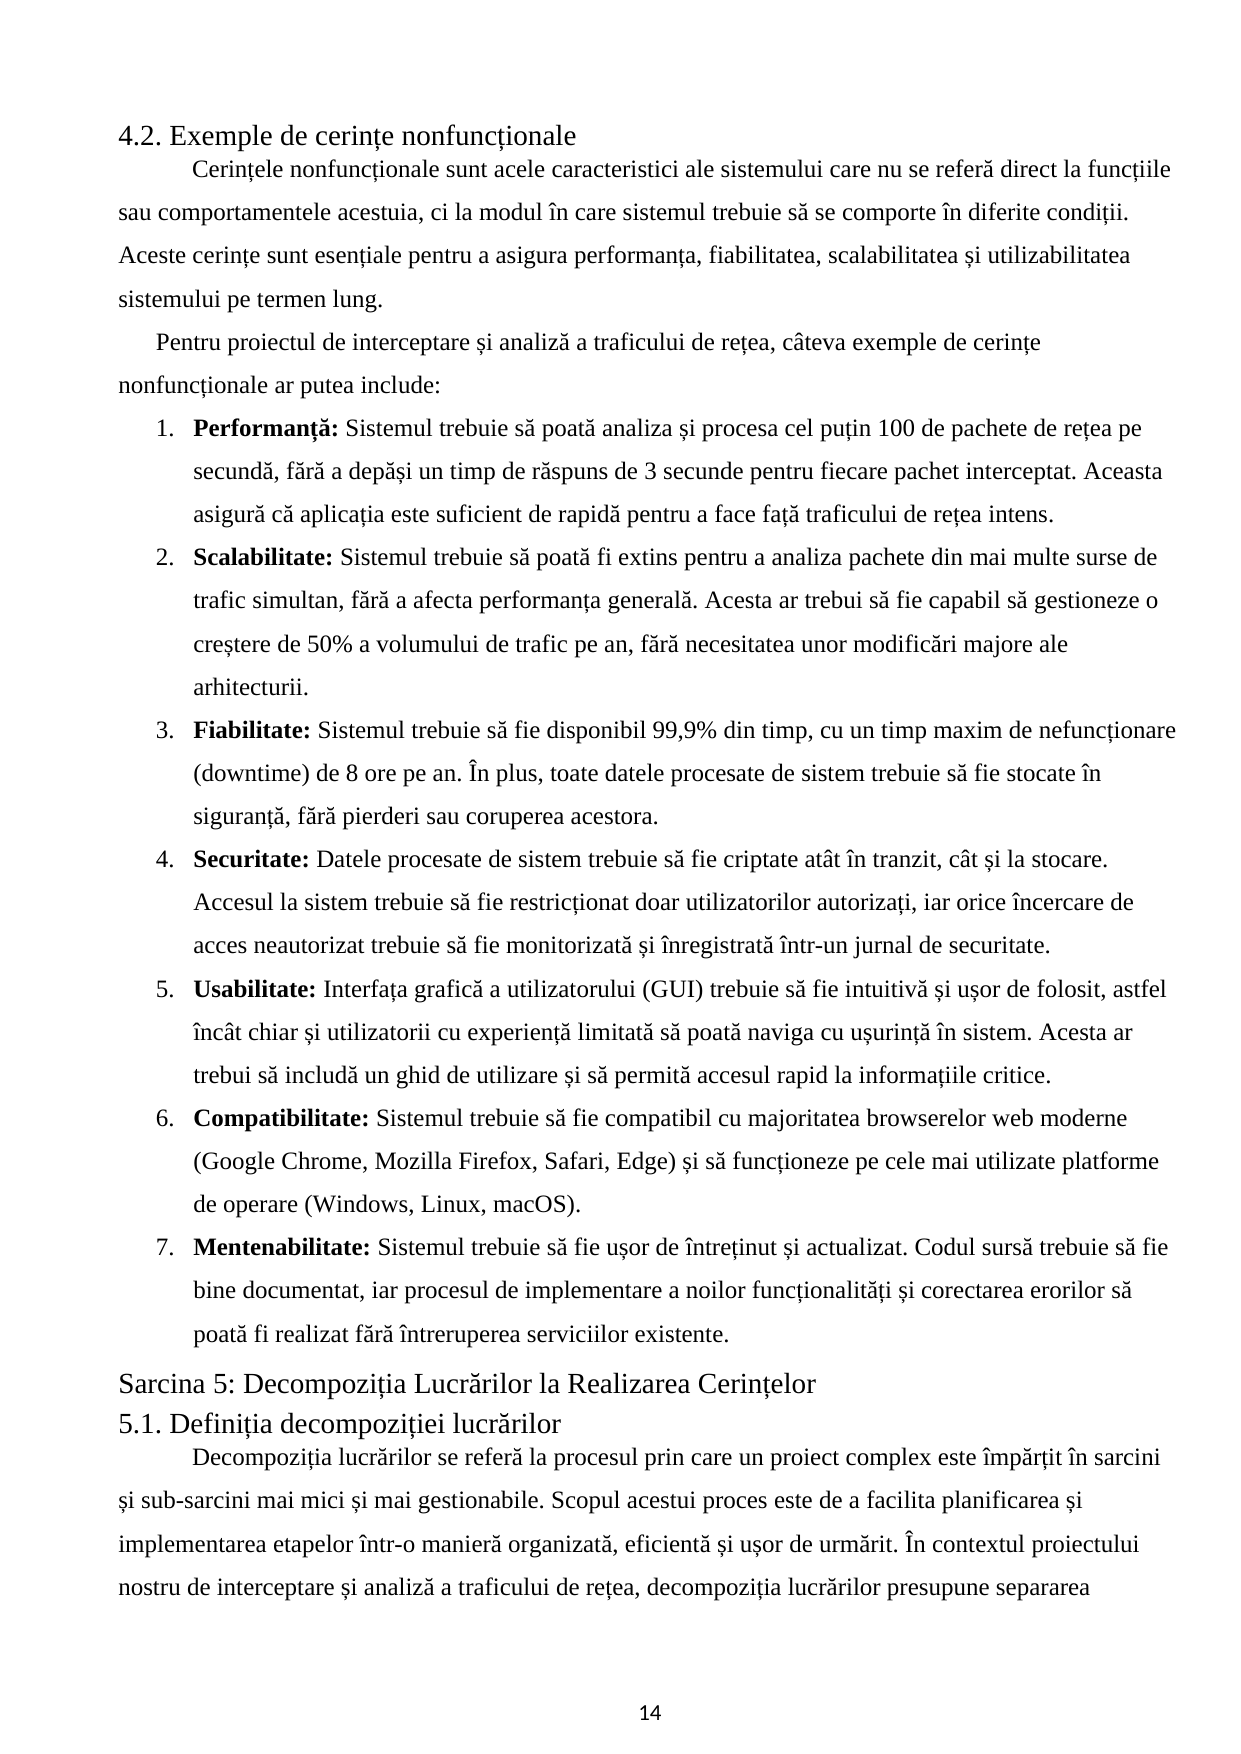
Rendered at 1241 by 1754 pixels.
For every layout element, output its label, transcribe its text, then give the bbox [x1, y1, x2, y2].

subtitle 5.1. Definiția decompoziției lucrărilor [118, 1406, 1181, 1440]
text Pentru proiectul de interceptare și analiză a traficului de rețea, câteva exemple de cerințe nonfuncționale ar putea include: [118, 327, 1181, 399]
list Scalabilitate: Sistemul trebuie să poată fi extins pentru a analiza pachete din mai multe surse de trafic simultan, fără a afecta performanța generală. Acesta ar trebui să fie capabil să gestioneze o creștere de 50% a volumului de trafic pe an, fără necesitatea unor modificări majore ale arhitecturii. [156, 542, 1181, 701]
text Cerințele nonfuncționale sunt acele caracteristici ale sistemului care nu se referă direct la funcțiile sau comportamentele acestuia, ci la modul în care sistemul trebuie să se comporte în diferite condiții. Aceste cerințe sunt esențiale pentru a asigura performanța, fiabilitatea, scalabilitatea și utilizabilitatea sistemului pe termen lung. [118, 154, 1181, 312]
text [118, 1442, 1181, 1601]
subtitle 4.2. Exemple de cerințe nonfuncționale [118, 118, 1181, 152]
list Mentenabilitate: Sistemul trebuie să fie ușor de întreținut și actualizat. Codul sursă trebuie să fie bine documentat, iar procesul de implementare a noilor funcționalități și corectarea erorilor să poată fi realizat fără întreruperea serviciilor existente. [156, 1232, 1181, 1347]
list Securitate: Datele procesate de sistem trebuie să fie criptate atât în tranzit, cât și la stocare. Accesul la sistem trebuie să fie restricționat doar utilizatorilor autorizați, iar orice încercare de acces neautorizat trebuie să fie monitorizată și înregistrată într-un jurnal de securitate. [156, 844, 1181, 959]
list Fiabilitate: Sistemul trebuie să fie disponibil 99,9% din timp, cu un timp maxim de nefuncționare (downtime) de 8 ore pe an. În plus, toate datele procesate de sistem trebuie să fie stocate în siguranță, fără pierderi sau coruperea acestora. [156, 715, 1181, 830]
list Performanță: Sistemul trebuie să poată analiza și procesa cel puțin 100 de pachete de rețea pe secundă, fără a depăși un timp de răspuns de 3 secunde pentru fiecare pachet interceptat. Aceasta asigură că aplicația este suficient de rapidă pentru a face față traficului de rețea intens. [156, 413, 1181, 528]
list Usabilitate: Interfața grafică a utilizatorului (GUI) trebuie să fie intuitivă și ușor de folosit, astfel încât chiar și utilizatorii cu experiență limitată să poată naviga cu ușurință în sistem. Acesta ar trebui să includă un ghid de utilizare și să permită accesul rapid la informațiile critice. [156, 974, 1181, 1089]
subtitle Sarcina 5: Decompoziția Lucrărilor la Realizarea Cerințelor [118, 1366, 1181, 1399]
list Compatibilitate: Sistemul trebuie să fie compatibil cu majoritatea browserelor web moderne (Google Chrome, Mozilla Firefox, Safari, Edge) și să funcționeze pe cele mai utilizate platforme de operare (Windows, Linux, macOS). [156, 1103, 1181, 1218]
